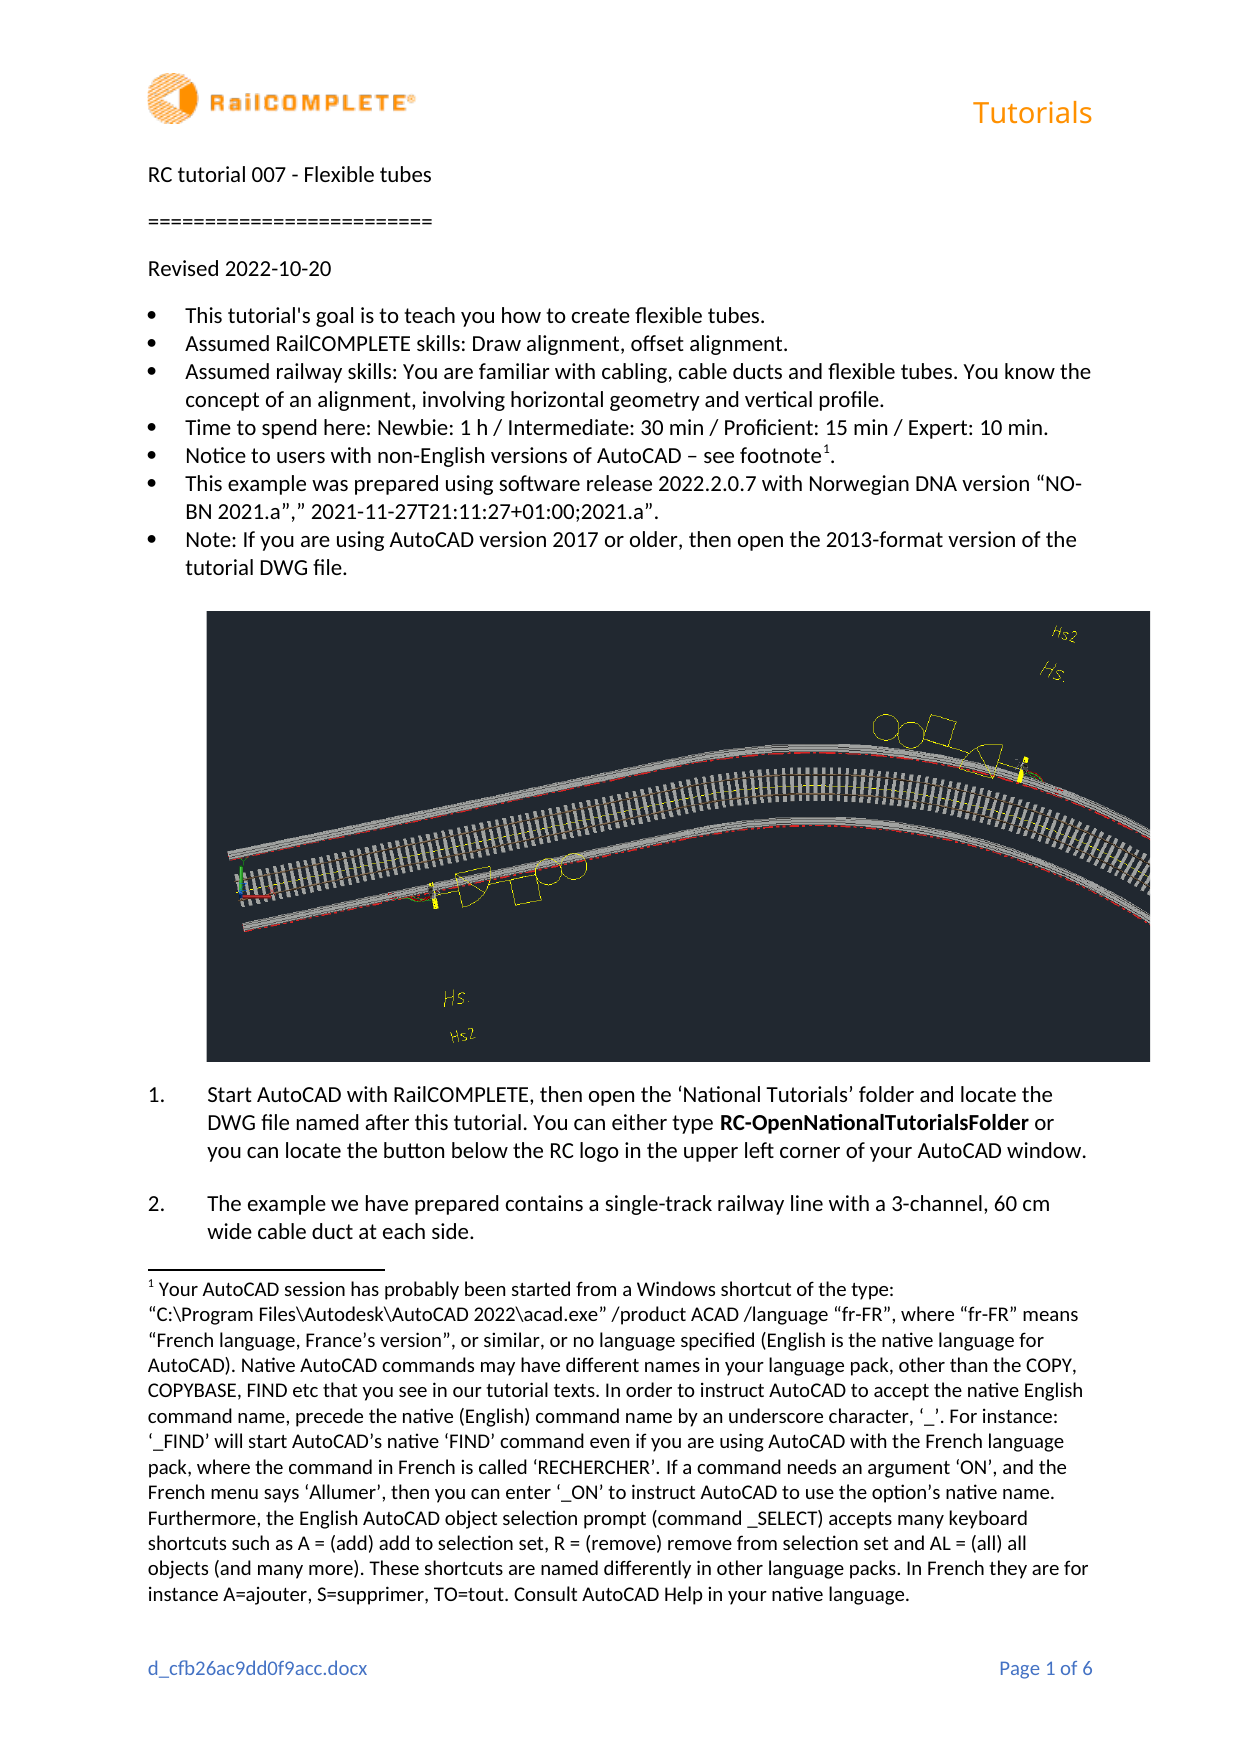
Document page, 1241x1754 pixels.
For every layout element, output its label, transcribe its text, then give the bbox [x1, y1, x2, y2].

text Revised 2022-10-20 [148, 254, 1093, 282]
text ========================= [148, 207, 1093, 235]
picture [147, 73, 422, 124]
list This tutorial's goal is to teach you how to create flexible tubes. [148, 301, 1093, 329]
text RC tutorial 007 - Flexible tubes [148, 160, 1093, 188]
list Time to spend here: Newbie: 1 h / Intermediate: 30 min / Proficient: 15 min / Expert: 10 min. [148, 413, 1093, 441]
list This example was prepared using software release 2022.2.0.7 with Norwegian DNA version “NO-BN 2021.a”,” 2021-11-27T21:11:27+01:00;2021.a”. [148, 469, 1093, 525]
list Notice to users with non-English versions of AutoCAD – see footnote. [148, 441, 1093, 469]
list Assumed railway skills: You are familiar with cabling, cable ducts and flexible tubes. You know the concept of an alignment, involving horizontal geometry and vertical profile. [148, 357, 1093, 413]
picture [206, 611, 1151, 1062]
list The example we have prepared contains a single-track railway line with a 3-channel, 60 cm wide cable duct at each side. [148, 1189, 1093, 1245]
list Note: If you are using AutoCAD version 2017 or older, then open the 2013-format version of the tutorial DWG file. [148, 525, 1093, 581]
list Start AutoCAD with RailCOMPLETE, then open the ‘National Tutorials’ folder and locate the DWG file named after this tutorial. You can either type RC-OpenNationalTutorialsFolder or you can locate the button below the RC logo in the upper left corner of your AutoCAD window. [148, 1080, 1093, 1164]
list Assumed RailCOMPLETE skills: Draw alignment, offset alignment. [148, 329, 1093, 357]
